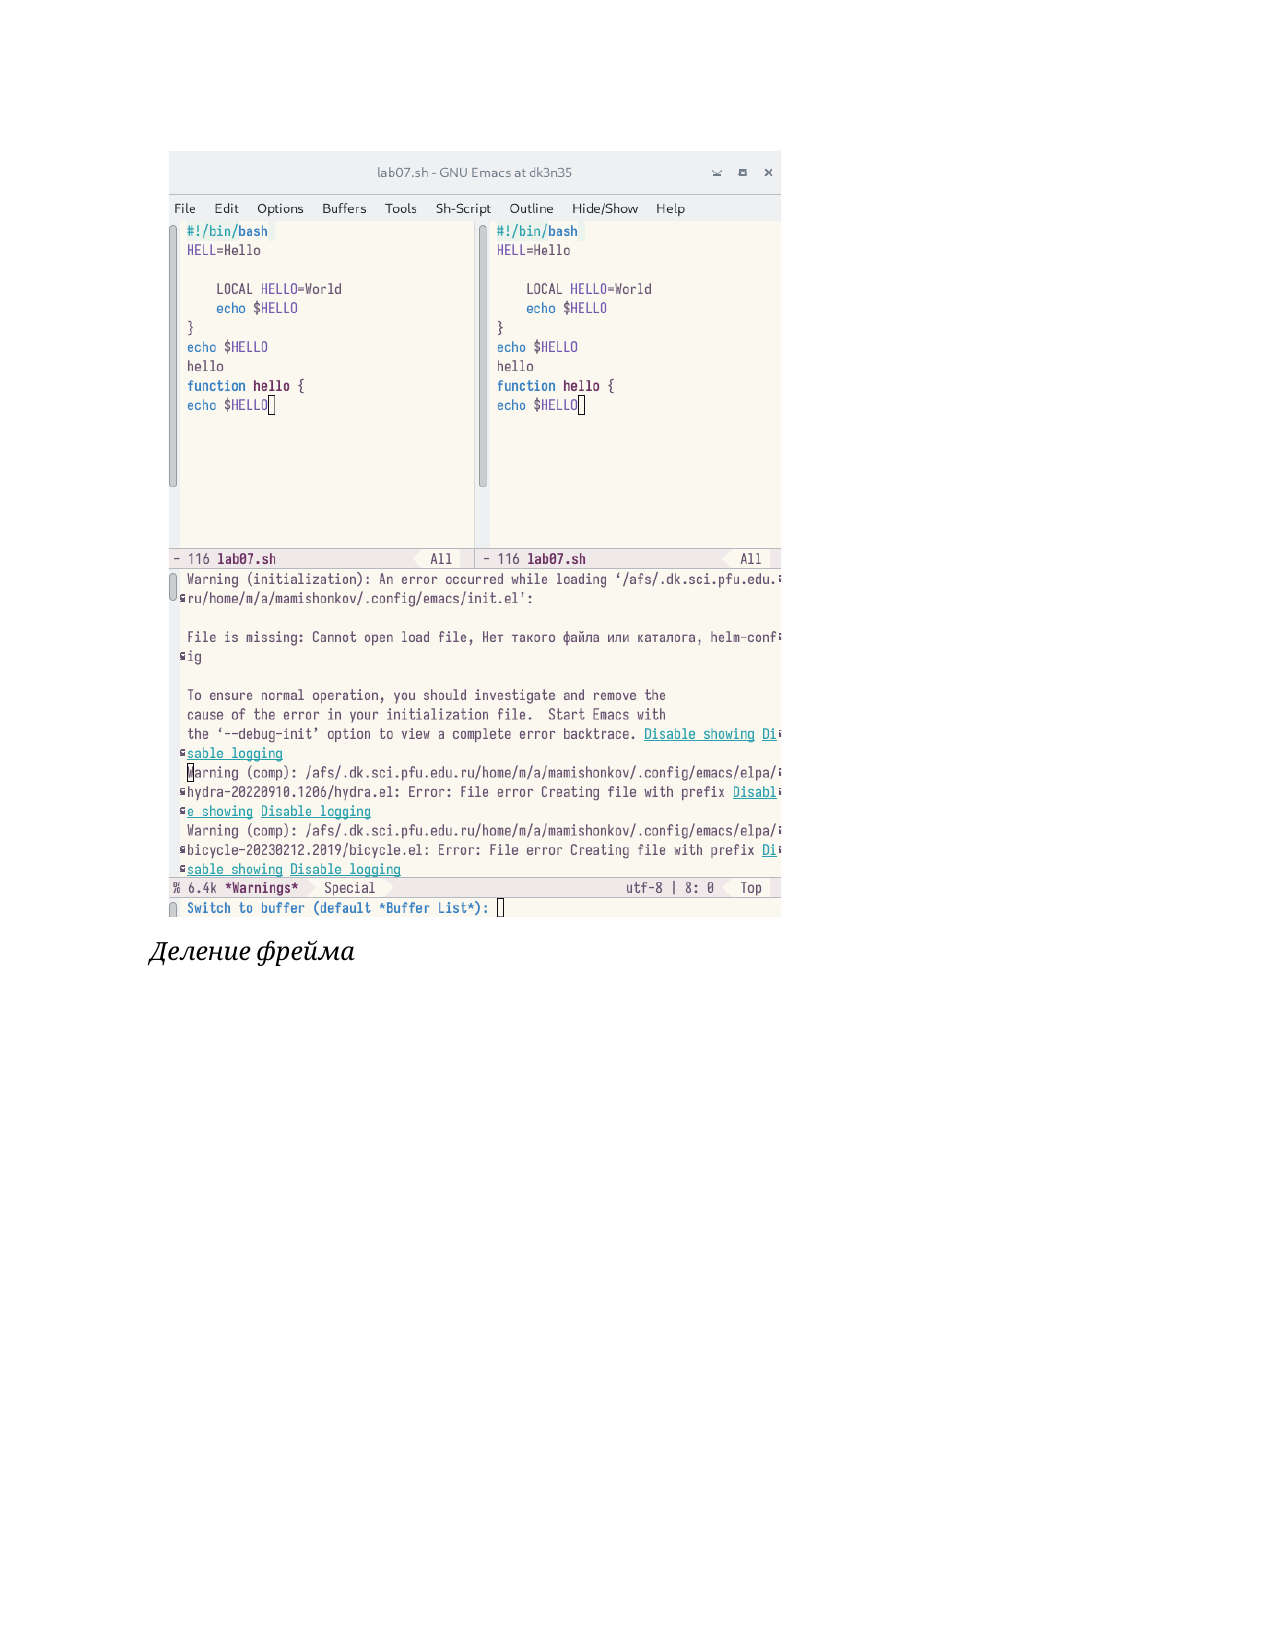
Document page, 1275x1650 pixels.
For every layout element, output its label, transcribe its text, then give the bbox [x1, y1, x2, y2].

text Деление фрейма [150, 938, 1125, 967]
picture [168, 150, 782, 917]
